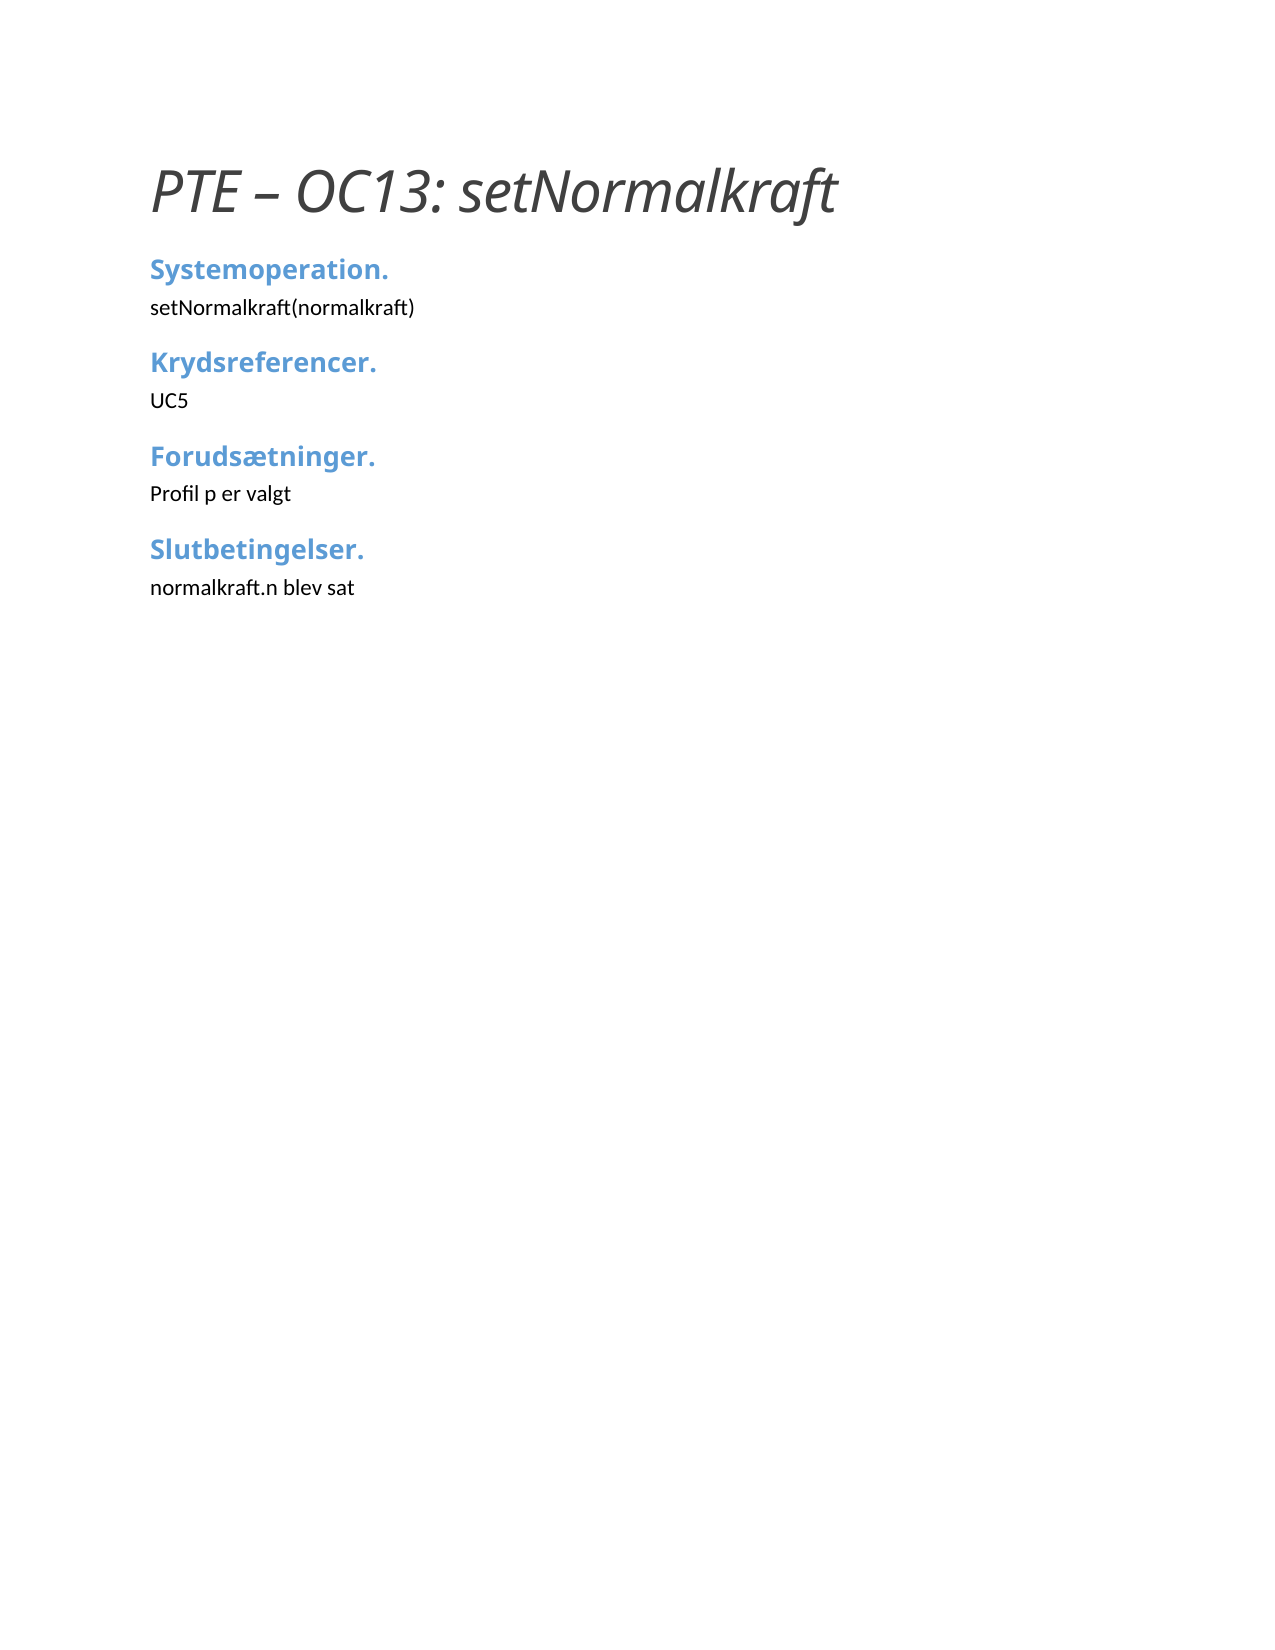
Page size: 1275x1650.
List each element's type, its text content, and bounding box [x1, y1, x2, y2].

subtitle Systemoperation. [150, 250, 1125, 287]
title PTE – OC13: setNormalkraft [150, 150, 1125, 229]
subtitle Slutbetingelser. [150, 531, 1125, 567]
subtitle Forudsætninger. [150, 437, 1125, 474]
text Profil p er valgt [150, 479, 1125, 508]
text setNormalkraft(normalkraft) [150, 293, 1125, 321]
text normalkraft.n blev sat [150, 573, 1125, 601]
subtitle Krydsreferencer. [150, 344, 1125, 381]
text UC5 [150, 386, 1125, 414]
